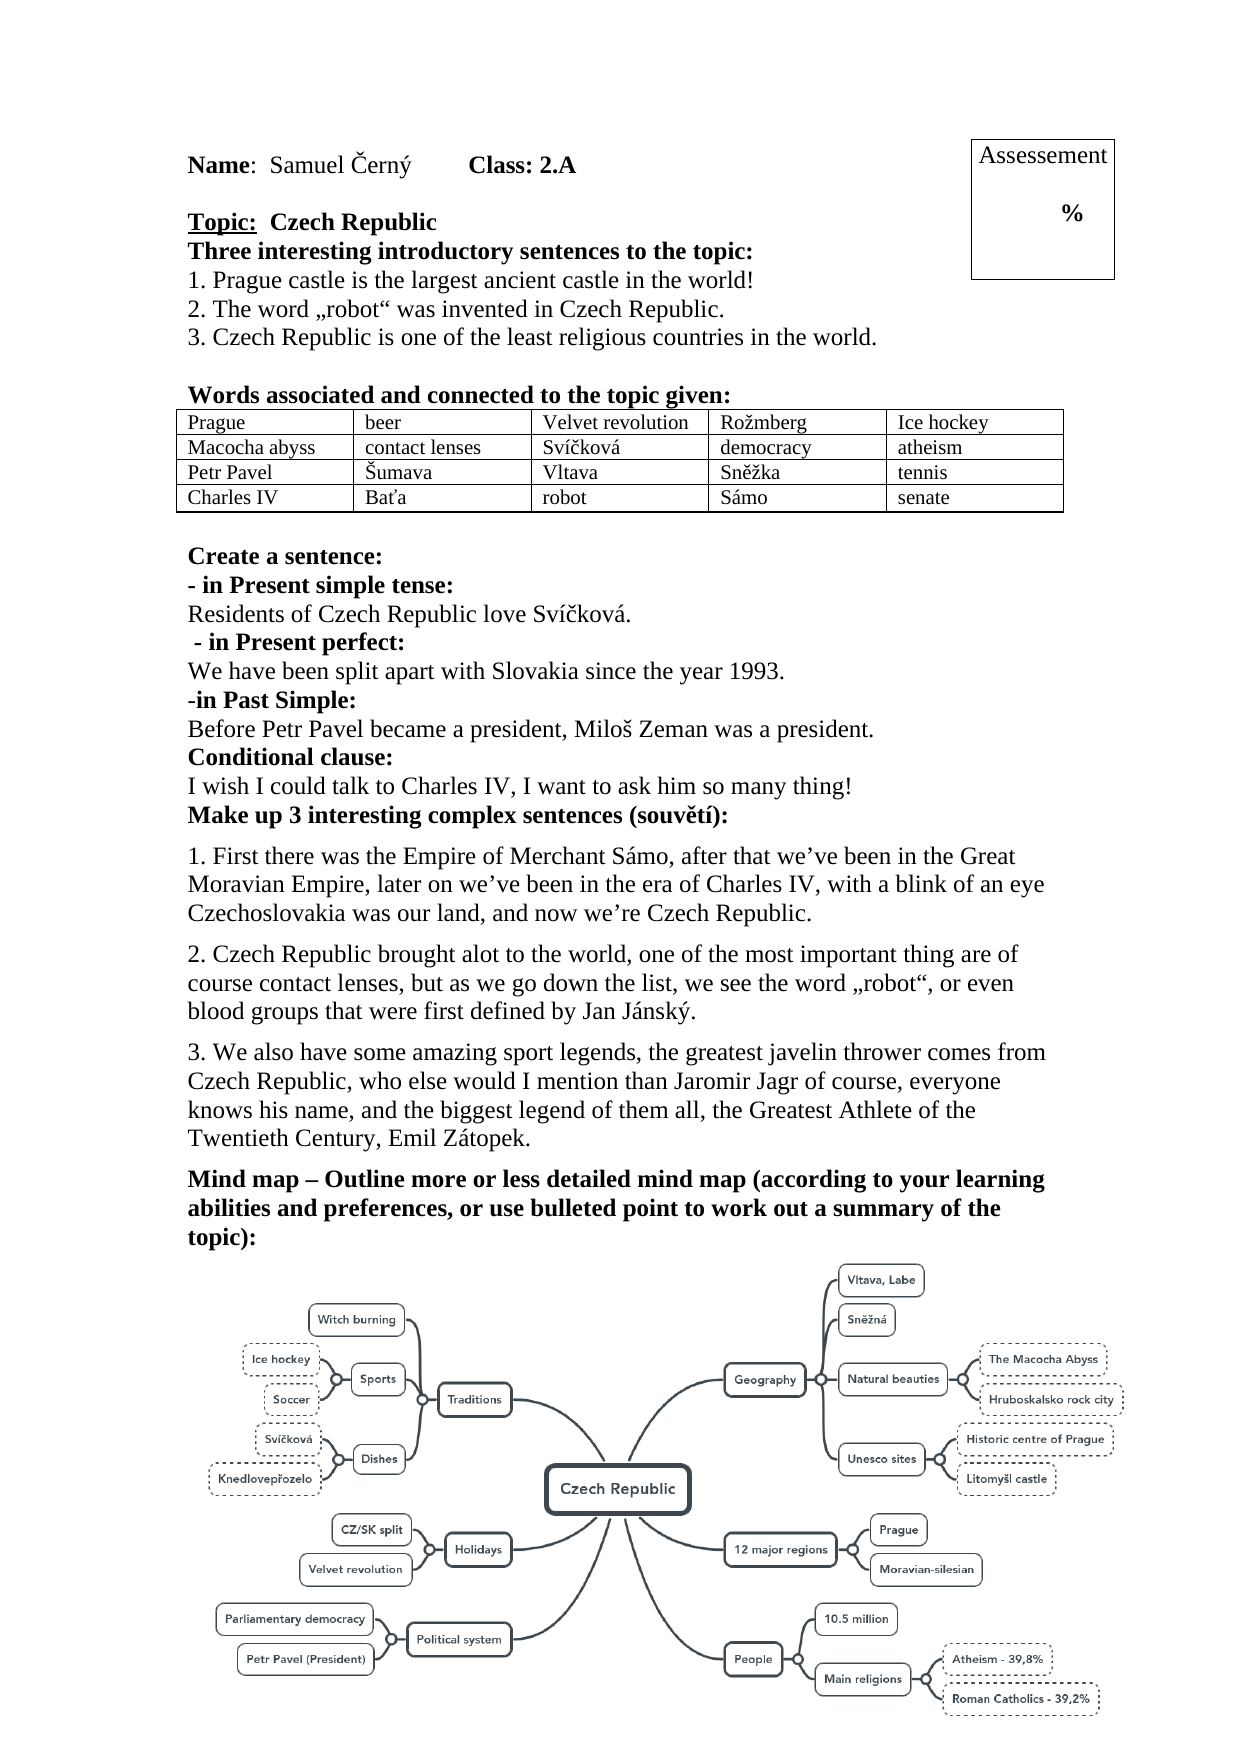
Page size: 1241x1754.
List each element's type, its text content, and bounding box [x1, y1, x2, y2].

table_cell Petr Pavel [177, 460, 353, 484]
text Three interesting introductory sentences to the topic: [187, 236, 971, 265]
text 3. Czech Republic is one of the least religious countries in the world. [187, 322, 1053, 351]
text Topic: Czech Republic [187, 207, 971, 236]
table_header Assessement % [972, 140, 1114, 279]
table_cell tennis [887, 460, 1063, 484]
text Residents of Czech Republic love Svíčková. [187, 599, 1053, 627]
table_header Rožmberg [709, 410, 886, 434]
table_cell senate [887, 485, 1063, 511]
text 2. The word „robot“ was invented in Czech Republic. [187, 294, 1053, 322]
table_cell Sněžka [709, 460, 886, 484]
table_cell Vltava [532, 460, 708, 484]
text We have been split apart with Slovakia since the year 1993. [187, 656, 1053, 685]
table_cell Šumava [354, 460, 531, 484]
text Conditional clause: [187, 742, 1053, 771]
table_header beer [354, 410, 531, 434]
text 3. We also have some amazing sport legends, the greatest javelin thrower comes from Czech Republic, who else would I mention than Jaromir Jagr of course, everyone knows his name, and the biggest legend of them all, the Greatest Athlete of the Twentieth Century, Emil Zátopek. [187, 1037, 1053, 1152]
text 1. First there was the Empire of Merchant Sámo, after that we’ve been in the Great Moravian Empire, later on we’ve been in the era of Charles IV, with a blink of an eye Czechoslovakia was our land, and now we’re Czech Republic. [187, 841, 1053, 927]
text Make up 3 interesting complex sentences (souvětí): [187, 800, 1053, 829]
picture [199, 1256, 1129, 1723]
text Words associated and connected to the topic given: [187, 380, 1053, 409]
table_cell Svíčková [532, 435, 708, 459]
text 1. Prague castle is the largest ancient castle in the world! [187, 265, 1053, 294]
text I wish I could talk to Charles IV, I want to ask him so many thing! [187, 771, 1053, 800]
table_header Velvet revolution [532, 410, 708, 434]
table_cell Baťa [354, 485, 531, 511]
text Mind map – Outline more or less detailed mind map (according to your learning abilities and preferences, or use bulleted point to work out a summary of the topic): [187, 1164, 1053, 1250]
text - in Present perfect: [187, 627, 1053, 656]
text Create a sentence: [187, 541, 1053, 570]
table_cell Sámo [709, 485, 886, 511]
table_cell Charles IV [177, 485, 353, 511]
text Name: Samuel Černý Class: 2.A [187, 150, 971, 179]
text 2. Czech Republic brought alot to the world, one of the most important thing are of course contact lenses, but as we go down the list, we see the word „robot“, or even blood groups that were first defined by Jan Jánský. [187, 939, 1053, 1025]
table_cell contact lenses [354, 435, 531, 459]
table_header Ice hockey [887, 410, 1063, 434]
text Before Petr Pavel became a president, Miloš Zeman was a president. [187, 714, 1053, 742]
table_cell Macocha abyss [177, 435, 353, 459]
text - in Present simple tense: [187, 570, 1053, 599]
table_cell robot [532, 485, 708, 511]
table_header Prague [177, 410, 353, 434]
table_cell atheism [887, 435, 1063, 459]
table_cell democracy [709, 435, 886, 459]
text -in Past Simple: [187, 685, 1053, 714]
